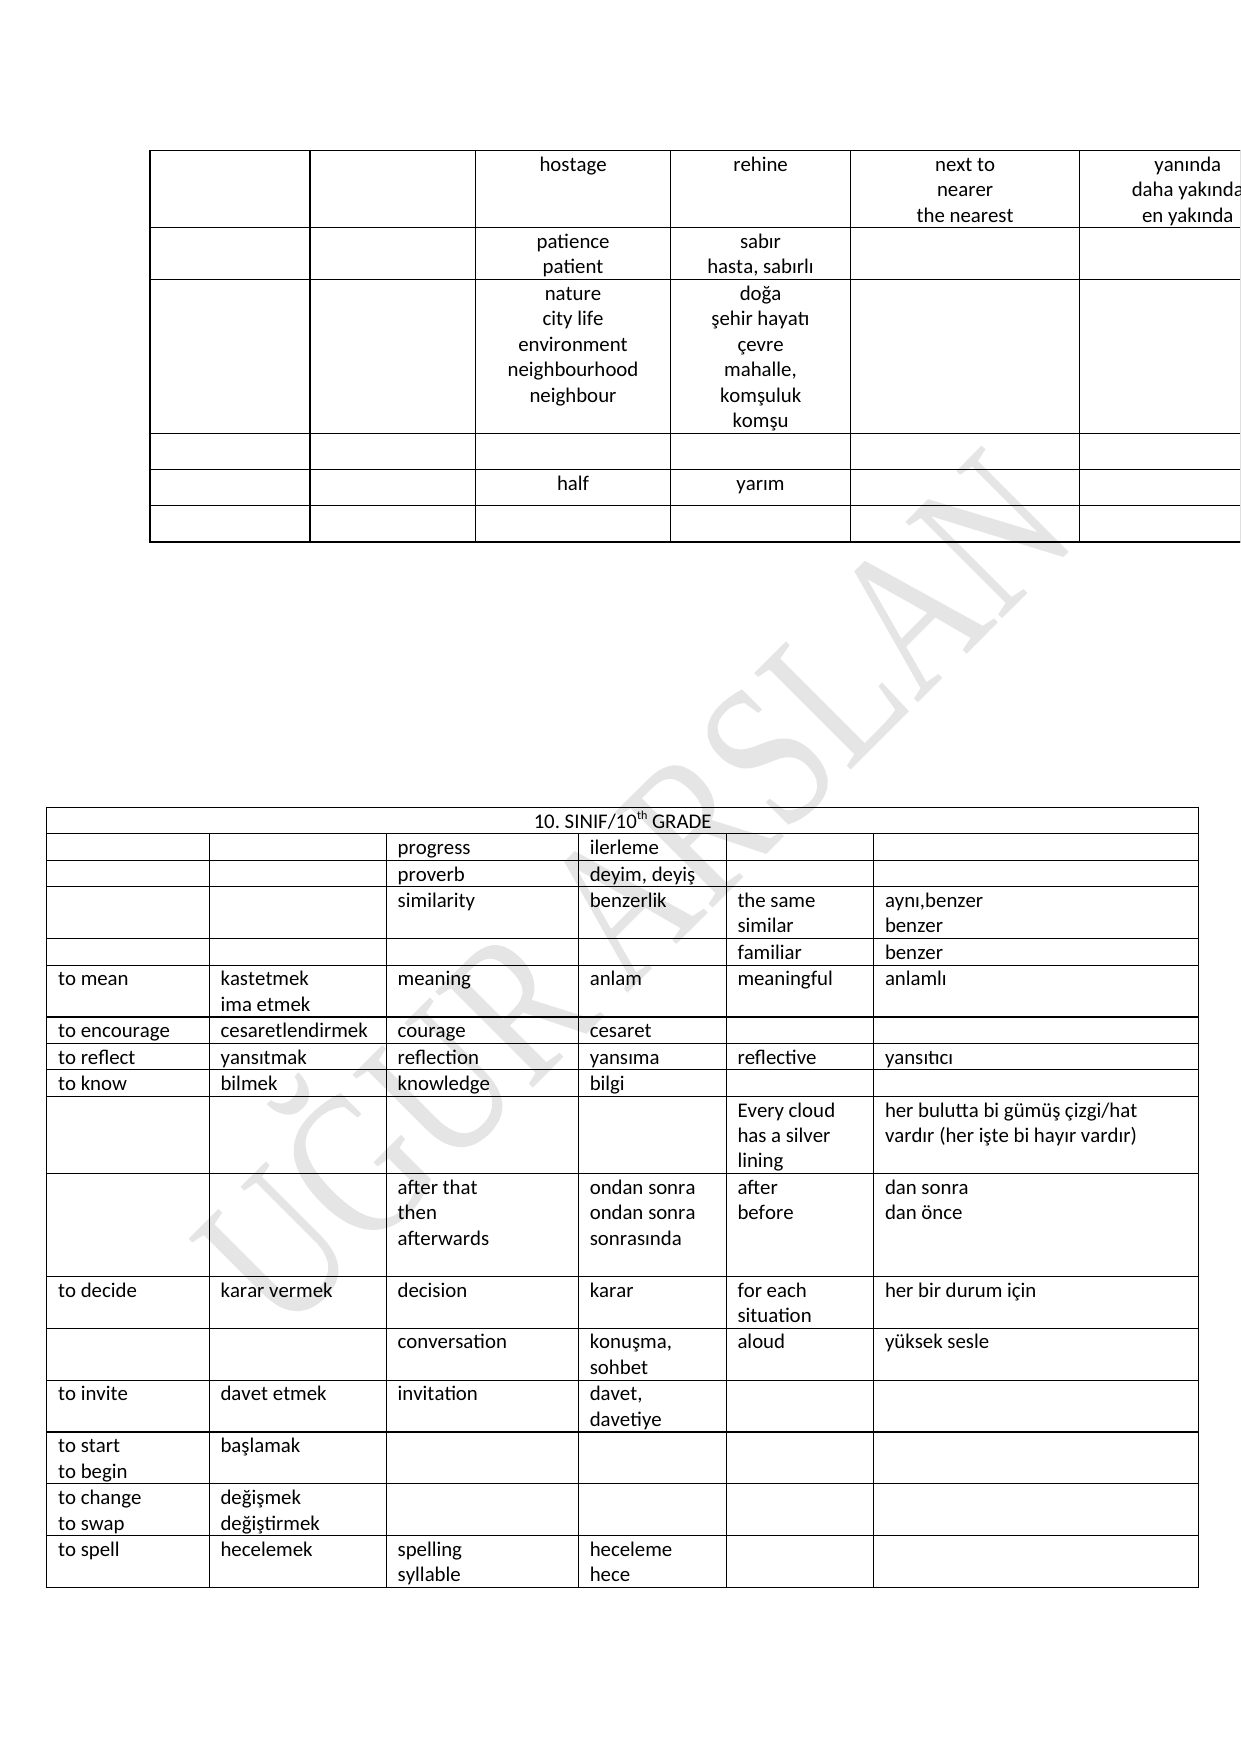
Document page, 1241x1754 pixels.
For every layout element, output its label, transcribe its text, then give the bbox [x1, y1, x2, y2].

table_cell [874, 1536, 1198, 1587]
table_cell after that then afterwards [387, 1174, 578, 1276]
table_cell [47, 1329, 209, 1379]
table_cell yansıtmak [210, 1044, 386, 1069]
table_cell davet, davetiye [579, 1381, 726, 1431]
table_cell patience patient [476, 228, 670, 279]
table_cell [874, 1381, 1198, 1431]
table_cell [151, 434, 309, 469]
table_cell [727, 1433, 873, 1483]
table_cell kastetmek ima etmek [210, 966, 386, 1016]
table_cell karar vermek [210, 1277, 386, 1328]
table_cell to reflect [47, 1044, 209, 1069]
table_cell [671, 434, 850, 469]
table_cell [151, 280, 309, 433]
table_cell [851, 151, 1079, 227]
table_cell courage [387, 1018, 578, 1043]
table_cell meaning [387, 966, 578, 1016]
table_cell dan sonra dan önce [874, 1174, 1198, 1276]
table_cell meaningful [727, 966, 873, 1016]
table_cell familiar [727, 939, 873, 964]
table_cell to invite [47, 1381, 209, 1431]
table_cell the same similar [727, 887, 873, 938]
table_cell [727, 1484, 873, 1535]
table_cell [311, 280, 475, 433]
table_cell [210, 1174, 386, 1276]
table_cell spelling syllable [387, 1536, 578, 1587]
table_cell [47, 1097, 209, 1173]
table_cell benzer [874, 939, 1198, 964]
table_cell Every cloud has a silver lining [727, 1097, 873, 1173]
table_cell to mean [47, 966, 209, 1016]
table_cell [151, 228, 309, 279]
table_cell [387, 1097, 578, 1173]
table_cell [210, 834, 386, 860]
table_cell [151, 470, 309, 505]
table_cell [727, 1536, 873, 1587]
table_cell [311, 506, 475, 541]
table_cell [311, 151, 475, 227]
table_cell her bir durum için [874, 1277, 1198, 1328]
table_cell sabır hasta, sabırlı [671, 228, 850, 279]
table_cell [671, 151, 850, 227]
table_cell after before [727, 1174, 873, 1276]
table_cell [1080, 280, 1240, 433]
table_cell [874, 1018, 1198, 1043]
table_cell to decide [47, 1277, 209, 1328]
table_cell konuşma, sohbet [579, 1329, 726, 1379]
table_cell [151, 506, 309, 541]
table_cell cesaret [579, 1018, 726, 1043]
table_cell [874, 1070, 1198, 1096]
table_cell [47, 939, 209, 964]
table_cell [210, 887, 386, 938]
table_cell değişmek değiştirmek [210, 1484, 386, 1535]
table_cell nature city life environment neighbourhood neighbour [476, 280, 670, 433]
table_cell anlam [579, 966, 726, 1016]
table_cell progress [387, 834, 578, 860]
table_cell [874, 1484, 1198, 1535]
table_cell cesaretlendirmek [210, 1018, 386, 1043]
table_header 10. SINIF/10th GRADE [47, 808, 1198, 833]
table_cell [311, 470, 475, 505]
table_cell ondan sonra ondan sonra sonrasında [579, 1174, 726, 1276]
table_cell half [476, 470, 670, 505]
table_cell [476, 151, 670, 227]
table_cell [851, 470, 1079, 505]
table_cell [311, 228, 475, 279]
table_cell her bulutta bi gümüş çizgi/hat vardır (her işte bi hayır vardır) [874, 1097, 1198, 1173]
table_cell [151, 151, 309, 227]
table_cell [387, 1433, 578, 1483]
table_cell [476, 434, 670, 469]
table_cell proverb [387, 861, 578, 886]
table_cell [874, 834, 1198, 860]
table_cell conversation [387, 1329, 578, 1379]
table_cell başlamak [210, 1433, 386, 1483]
table_cell to spell [47, 1536, 209, 1587]
table_cell [727, 834, 873, 860]
table_cell [1080, 434, 1240, 469]
table_cell aloud [727, 1329, 873, 1379]
table_cell [671, 506, 850, 541]
table_cell similarity [387, 887, 578, 938]
table_cell decision [387, 1277, 578, 1328]
table_cell [727, 861, 873, 886]
table_cell yansıtıcı [874, 1044, 1198, 1069]
table_cell to encourage [47, 1018, 209, 1043]
table_cell aynı,benzer benzer [874, 887, 1198, 938]
table_cell [874, 861, 1198, 886]
table_cell deyim, deyiş [579, 861, 726, 886]
table_cell [476, 506, 670, 541]
table_cell [387, 939, 578, 964]
table_cell davet etmek [210, 1381, 386, 1431]
table_cell hecelemek [210, 1536, 386, 1587]
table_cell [1080, 151, 1240, 227]
table_cell [851, 228, 1079, 279]
table_cell invitation [387, 1381, 578, 1431]
table_cell ilerleme [579, 834, 726, 860]
table_cell [874, 1433, 1198, 1483]
table_cell yansıma [579, 1044, 726, 1069]
table_cell yüksek sesle [874, 1329, 1198, 1379]
table_cell [579, 1097, 726, 1173]
table_cell [579, 1433, 726, 1483]
table_cell karar [579, 1277, 726, 1328]
table_cell [311, 434, 475, 469]
table_cell [210, 861, 386, 886]
table_cell [210, 939, 386, 964]
table_cell [727, 1018, 873, 1043]
table_cell knowledge [387, 1070, 578, 1096]
table_cell [727, 1381, 873, 1431]
table_cell [1080, 228, 1240, 279]
table_cell [47, 1174, 209, 1276]
table_cell reflection [387, 1044, 578, 1069]
table_cell bilgi [579, 1070, 726, 1096]
table_cell [387, 1484, 578, 1535]
table_cell [579, 1484, 726, 1535]
table_cell [210, 1097, 386, 1173]
table_cell anlamlı [874, 966, 1198, 1016]
table_cell [47, 861, 209, 886]
table_cell heceleme hece [579, 1536, 726, 1587]
table_cell [1080, 506, 1240, 541]
table_cell reflective [727, 1044, 873, 1069]
table_cell [851, 434, 1079, 469]
table_cell [47, 834, 209, 860]
table_cell doğa şehir hayatı çevre mahalle, komşuluk komşu [671, 280, 850, 433]
table_cell [851, 280, 1079, 433]
table_cell [579, 939, 726, 964]
table_cell [851, 506, 1079, 541]
table_cell to start to begin [47, 1433, 209, 1483]
table_cell benzerlik [579, 887, 726, 938]
table_cell [727, 1070, 873, 1096]
table_cell yarım [671, 470, 850, 505]
table_cell for each situation [727, 1277, 873, 1328]
table_cell to know [47, 1070, 209, 1096]
table_cell to change to swap [47, 1484, 209, 1535]
table_cell bilmek [210, 1070, 386, 1096]
table_cell [47, 887, 209, 938]
table_cell [210, 1329, 386, 1379]
table_cell [1080, 470, 1240, 505]
